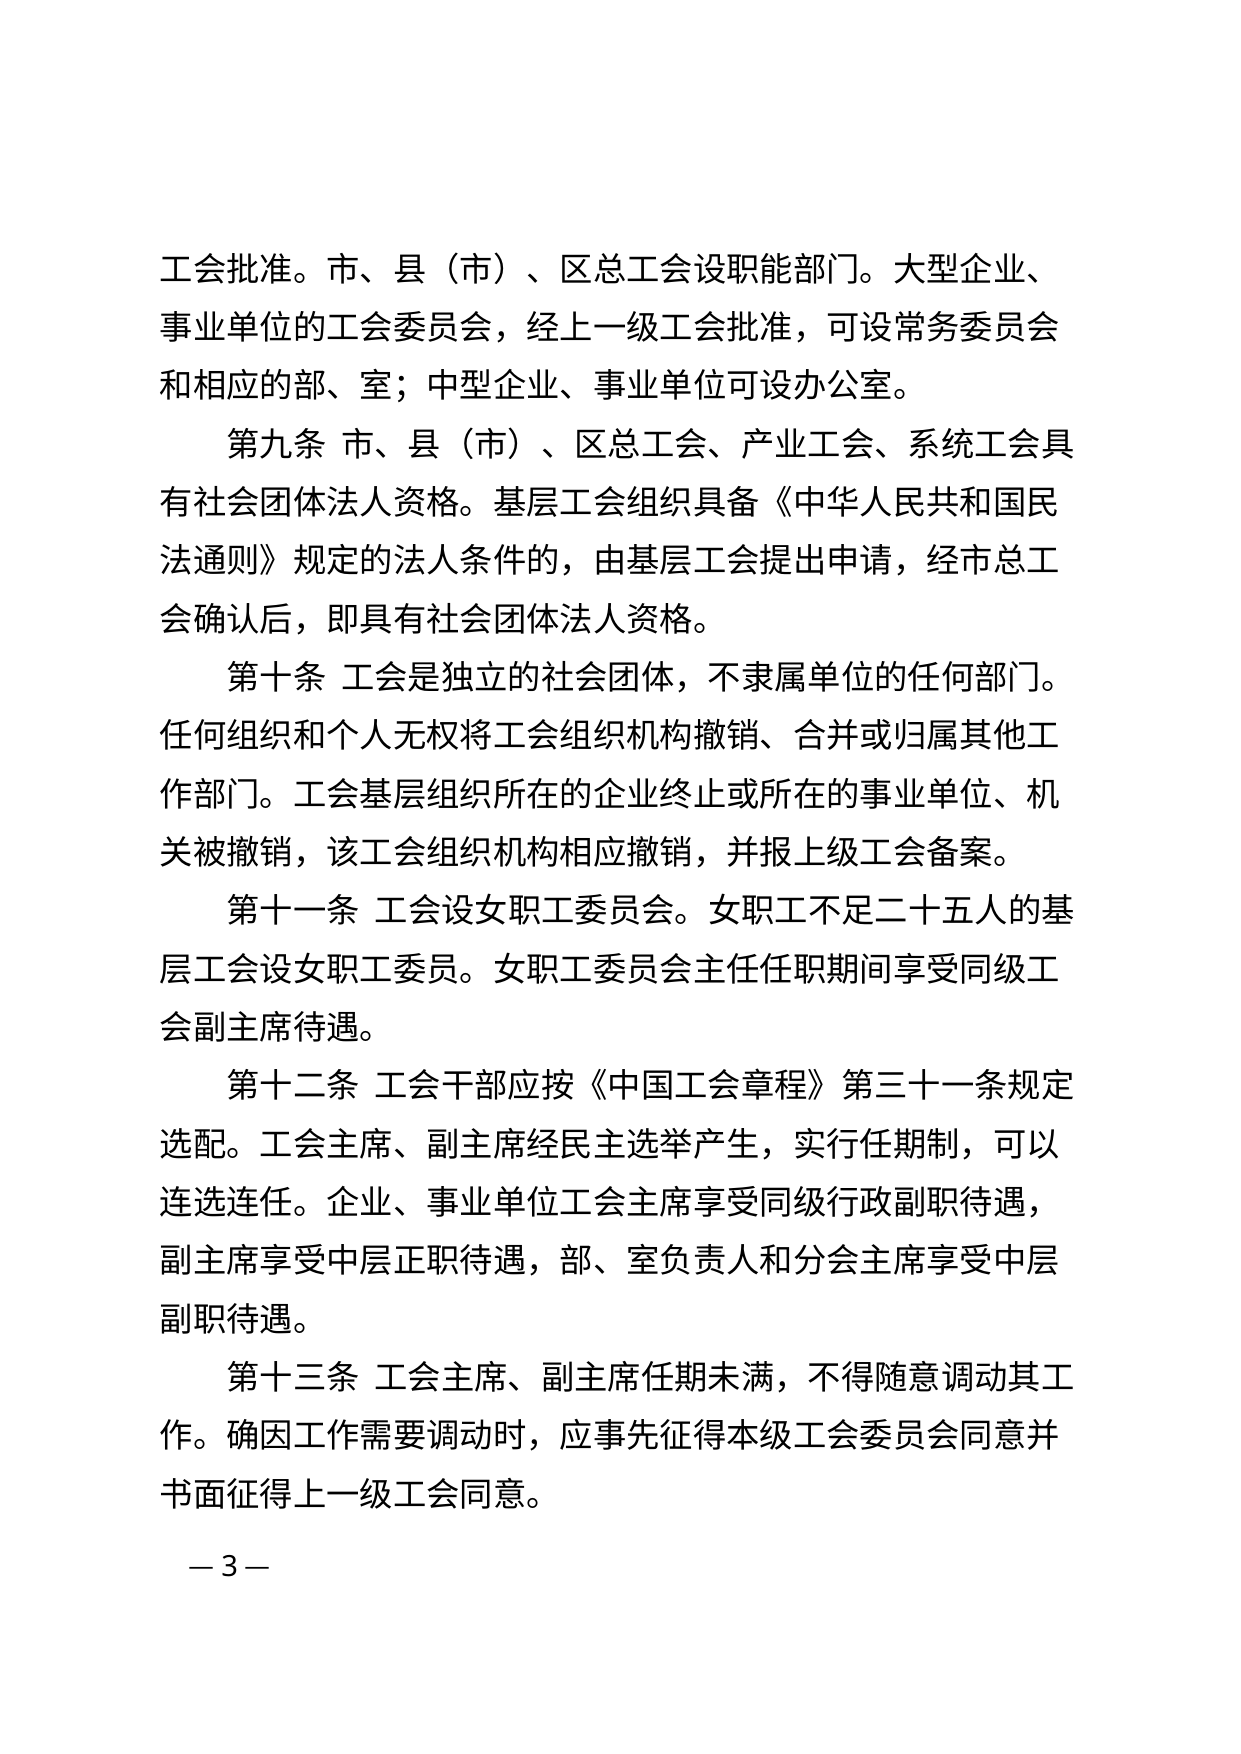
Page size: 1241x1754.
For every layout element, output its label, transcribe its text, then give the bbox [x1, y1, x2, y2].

text 第十三条 工会主席、副主席任期未满，不得随意调动其工作。确因工作需要调动时，应事先征得本级工会委员会同意并书面征得上一级工会同意。 [159, 1343, 1081, 1518]
text 第十二条 工会干部应按《中国工会章程》第三十一条规定选配。工会主席、副主席经民主选举产生，实行任期制，可以连选连任。企业、事业单位工会主席享受同级行政副职待遇，副主席享受中层正职待遇，部、室负责人和分会主席享受中层副职待遇。 [159, 1051, 1081, 1343]
text 第九条 市、县（市）、区总工会、产业工会、系统工会具有社会团体法人资格。基层工会组织具备《中华人民共和国民法通则》规定的法人条件的，由基层工会提出申请，经市总工会确认后，即具有社会团体法人资格。 [159, 409, 1081, 643]
text 第十条 工会是独立的社会团体，不隶属单位的任何部门。任何组织和个人无权将工会组织机构撤销、合并或归属其他工作部门。工会基层组织所在的企业终止或所在的事业单位、机关被撤销，该工会组织机构相应撤销，并报上级工会备案。 [159, 643, 1081, 876]
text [159, 234, 1081, 409]
text 第十一条 工会设女职工委员会。女职工不足二十五人的基层工会设女职工委员。女职工委员会主任任职期间享受同级工会副主席待遇。 [159, 876, 1081, 1051]
